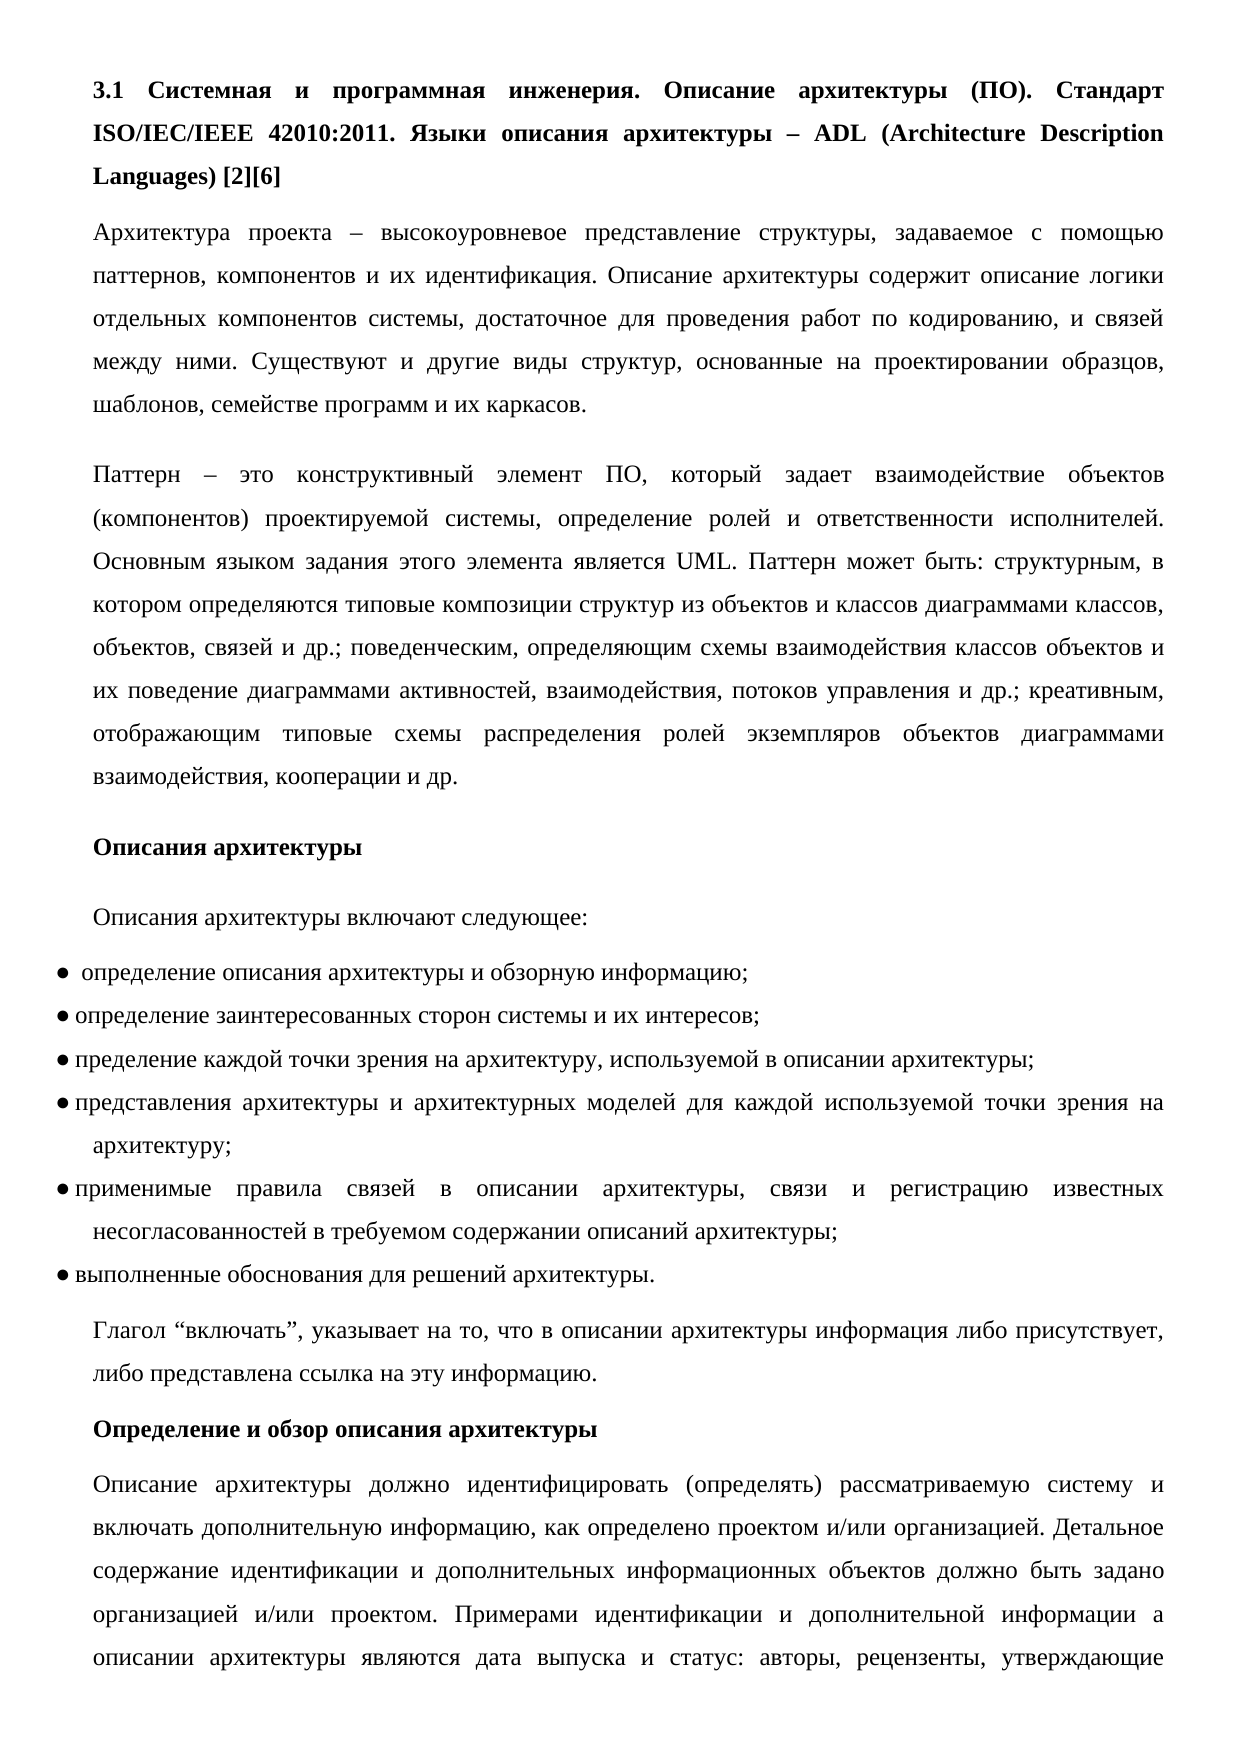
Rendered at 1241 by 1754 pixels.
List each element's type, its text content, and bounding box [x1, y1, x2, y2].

text 3.1 Системная и программная инженерия. Описание архитектуры (ПО). Стандарт ISO/IEC/IEEE 42010:2011. Языки описания архитектуры – ADL (Architecture Description Languages) [2][6] [93, 75, 1165, 190]
list определение описания архитектуры и обзорную информацию; [55, 957, 1165, 986]
text Глагол “включать”, указывает на то, что в описании архитектуры информация либо присутствует, либо представлена ссылка на эту информацию. [93, 1315, 1165, 1387]
list выполненные обоснования для решений архитектуры. [55, 1259, 1165, 1288]
text Описания архитектуры включают следующее: [93, 902, 1165, 931]
list применимые правила связей в описании архитектуры, связи и регистрацию известных несогласованностей в требуемом содержании описаний архитектуры; [55, 1173, 1165, 1245]
list определение заинтересованных сторон системы и их интересов; [55, 1001, 1165, 1029]
list представления архитектуры и архитектурных моделей для каждой используемой точки зрения на архитектуру; [55, 1087, 1165, 1159]
text Описания архитектуры [93, 832, 1165, 860]
text Архитектура проекта – высокоуровневое представление структуры, задаваемое с помощью паттернов, компонентов и их идентификация. Описание архитектуры содержит описание логики отдельных компонентов системы, достаточное для проведения работ по кодированию, и связей между ними. Существуют и другие виды структур, основанные на проектировании образцов, шаблонов, семействе программ и их каркасов. [93, 217, 1165, 418]
text Определение и обзор описания архитектуры [93, 1414, 1165, 1442]
text Паттерн – это конструктивный элемент ПО, который задает взаимодействие объектов (компонентов) проектируемой системы, определение ролей и ответственности исполнителей. Основным языком задания этого элемента является UML. Паттерн может быть: структурным, в котором определяются типовые композиции структур из объектов и классов диаграммами классов, объектов, связей и др.; поведенческим, определяющим схемы взаимодействия классов объектов и их поведение диаграммами активностей, взаимодействия, потоков управления и др.; креативным, отображающим типовые схемы распределения ролей экземпляров объектов диаграммами взаимодействия, кооперации и др. [93, 459, 1165, 790]
list пределение каждой точки зрения на архитектуру, используемой в описании архитектуры; [55, 1044, 1165, 1072]
